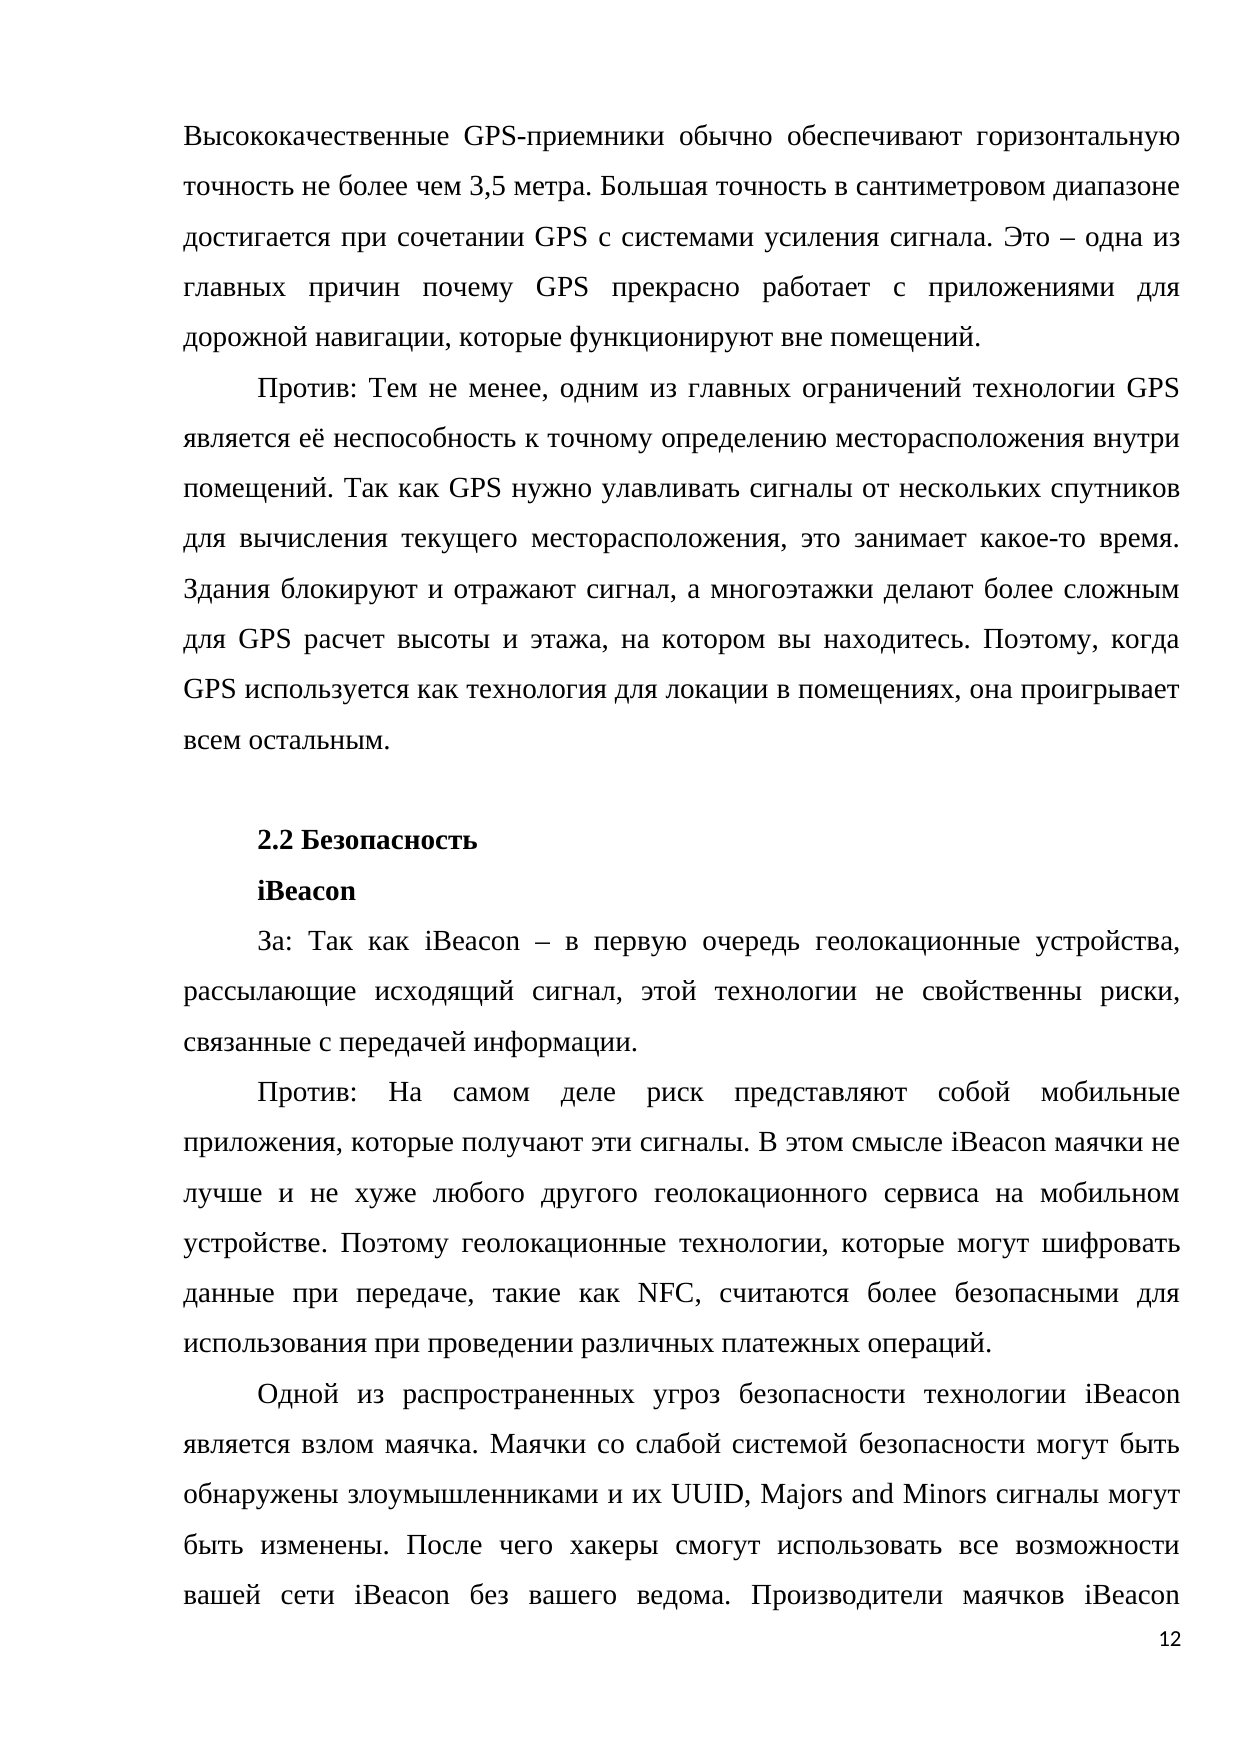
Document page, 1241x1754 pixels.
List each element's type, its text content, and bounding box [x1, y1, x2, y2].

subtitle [183, 118, 1181, 353]
subtitle Против: На самом деле риск представляют собой мобильные приложения, которые получают эти сигналы. В этом смысле iBeacon маячки не лучше и не хуже любого другого геолокационного сервиса на мобильном устройстве. Поэтому геолокационные технологии, которые могут шифровать данные при передаче, такие как NFC, считаются более безопасными для использования при проведении различных платежных операций. [183, 1074, 1181, 1359]
subtitle За: Так как iBeacon – в первую очередь геолокационные устройства, рассылающие исходящий сигнал, этой технологии не свойственны риски, связанные с передачей информации. [183, 923, 1181, 1057]
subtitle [183, 1376, 1181, 1611]
subtitle 2.2 Безопасность [183, 822, 1181, 856]
subtitle iBeacon [183, 873, 1181, 906]
subtitle Против: Тем не менее, одним из главных ограничений технологии GPS является её неспособность к точному определению месторасположения внутри помещений. Так как GPS нужно улавливать сигналы от нескольких спутников для вычисления текущего месторасположения, это занимает какое-то время. Здания блокируют и отражают сигнал, а многоэтажки делают более сложным для GPS расчет высоты и этажа, на котором вы находитесь. Поэтому, когда GPS используется как технология для локации в помещениях, она проигрывает всем остальным. [183, 370, 1181, 755]
